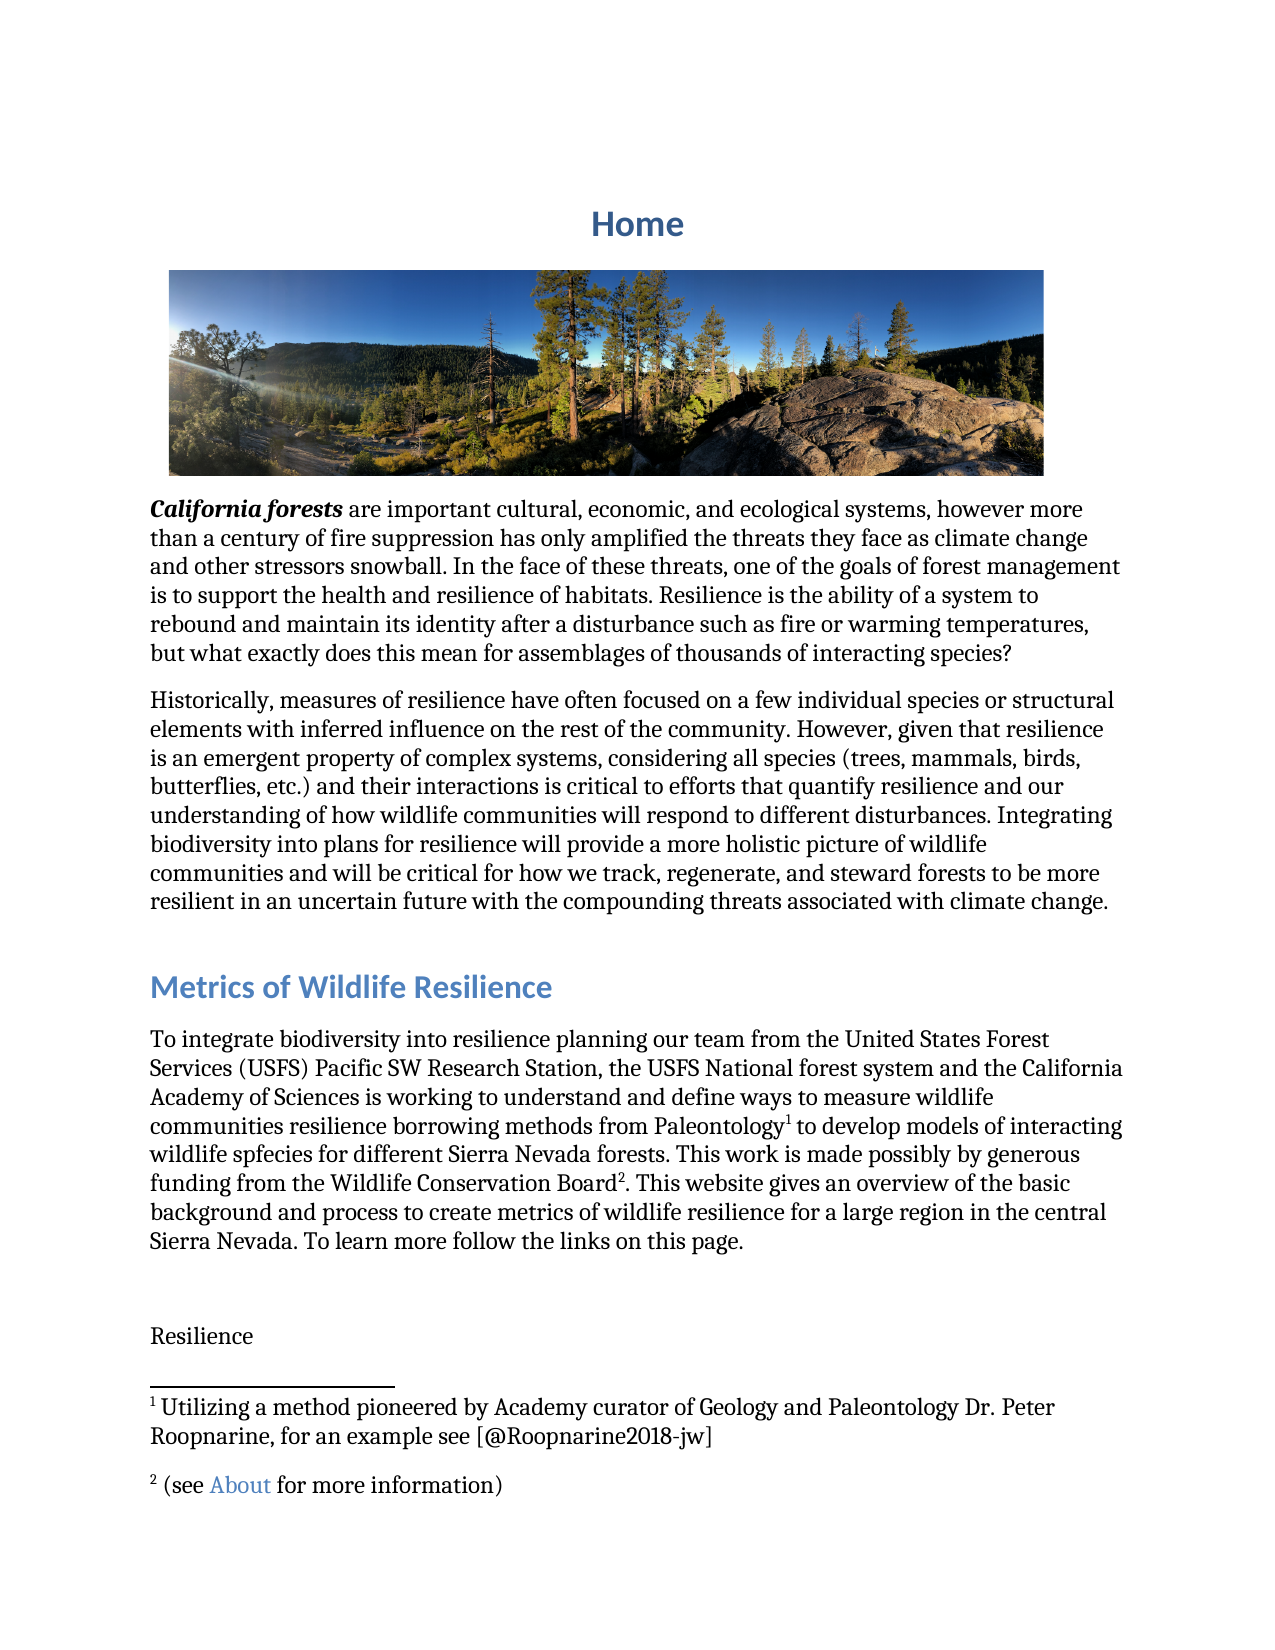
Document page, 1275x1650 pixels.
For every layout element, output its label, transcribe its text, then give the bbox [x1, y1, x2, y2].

text Historically, measures of resilience have often focused on a few individual species or structural elements with inferred influence on the rest of the community. However, given that resilience is an emergent property of complex systems, considering all species (trees, mammals, birds, butterflies, etc.) and their interactions is critical to efforts that quantify resilience and our understanding of how wildlife communities will respond to different disturbances. Integrating biodiversity into plans for resilience will provide a more holistic picture of wildlife communities and will be critical for how we track, regenerate, and steward forests to be more resilient in an uncertain future with the compounding threats associated with climate change. [150, 686, 1125, 916]
text California forests are important cultural, economic, and ecological systems, however more than a century of fire suppression has only amplified the threats they face as climate change and other stressors snowball. In the face of these threats, one of the goals of forest management is to support the health and resilience of habitats. Resilience is the ability of a system to rebound and maintain its identity after a disturbance such as fire or warming temperatures, but what exactly does this mean for assemblages of thousands of interacting species? [150, 495, 1125, 667]
picture [168, 270, 1044, 476]
text To integrate biodiversity into resilience planning our team from the United States Forest Services (USFS) Pacific SW Research Station, the USFS National forest system and the California Academy of Sciences is working to understand and define ways to measure wildlife communities resilience borrowing methods from Paleontology to develop models of interacting wildlife spfecies for different Sierra Nevada forests. This work is made possibly by generous funding from the Wildlife Conservation Board. This website gives an overview of the basic background and process to create metrics of wildlife resilience for a large region in the central Sierra Nevada. To learn more follow the links on this page. [150, 1025, 1125, 1255]
subtitle Metrics of Wildlife Resilience [150, 966, 1125, 1007]
title Home [150, 200, 1125, 246]
text Resilience [150, 1322, 1125, 1350]
